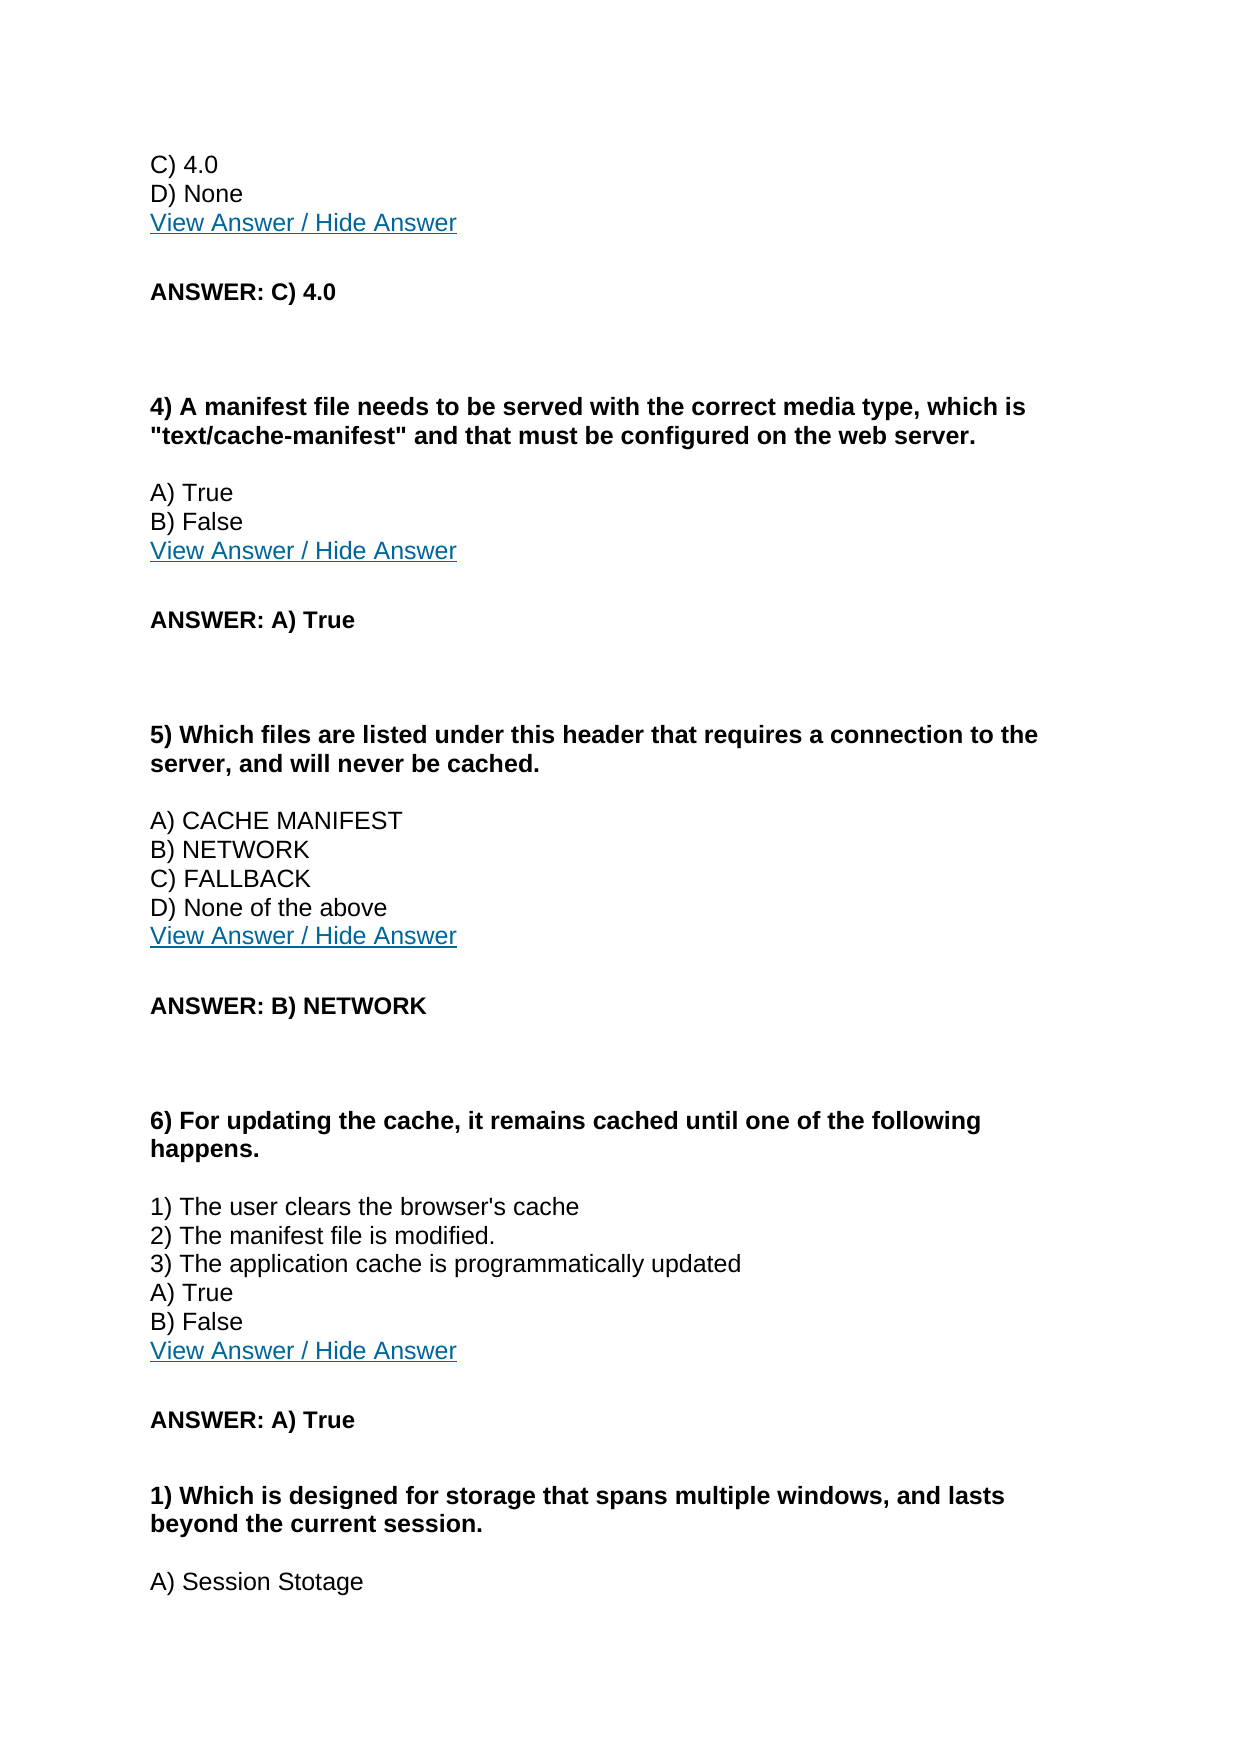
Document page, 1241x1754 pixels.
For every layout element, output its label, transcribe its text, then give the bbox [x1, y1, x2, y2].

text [150, 150, 1090, 236]
text 5) Which files are listed under this header that requires a connection to the server, and will never be cached. A) CACHE MANIFEST B) NETWORK C) FALLBACK D) None of the above View Answer / Hide Answer [150, 662, 1090, 950]
text ANSWER: A) True [150, 593, 1090, 634]
text ANSWER: B) NETWORK [150, 979, 1090, 1019]
text ANSWER: A) True [150, 1393, 1090, 1434]
text 4) A manifest file needs to be served with the correct media type, which is "text/cache-manifest" and that must be configured on the web server. A) True B) False View Answer / Hide Answer [150, 334, 1090, 564]
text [150, 1481, 1090, 1596]
text ANSWER: C) 4.0 [150, 265, 1090, 306]
text 6) For updating the cache, it remains cached until one of the following happens. 1) The user clears the browser's cache 2) The manifest file is modified. 3) The application cache is programmatically updated A) True B) False View Answer / Hide Answer [150, 1048, 1090, 1364]
